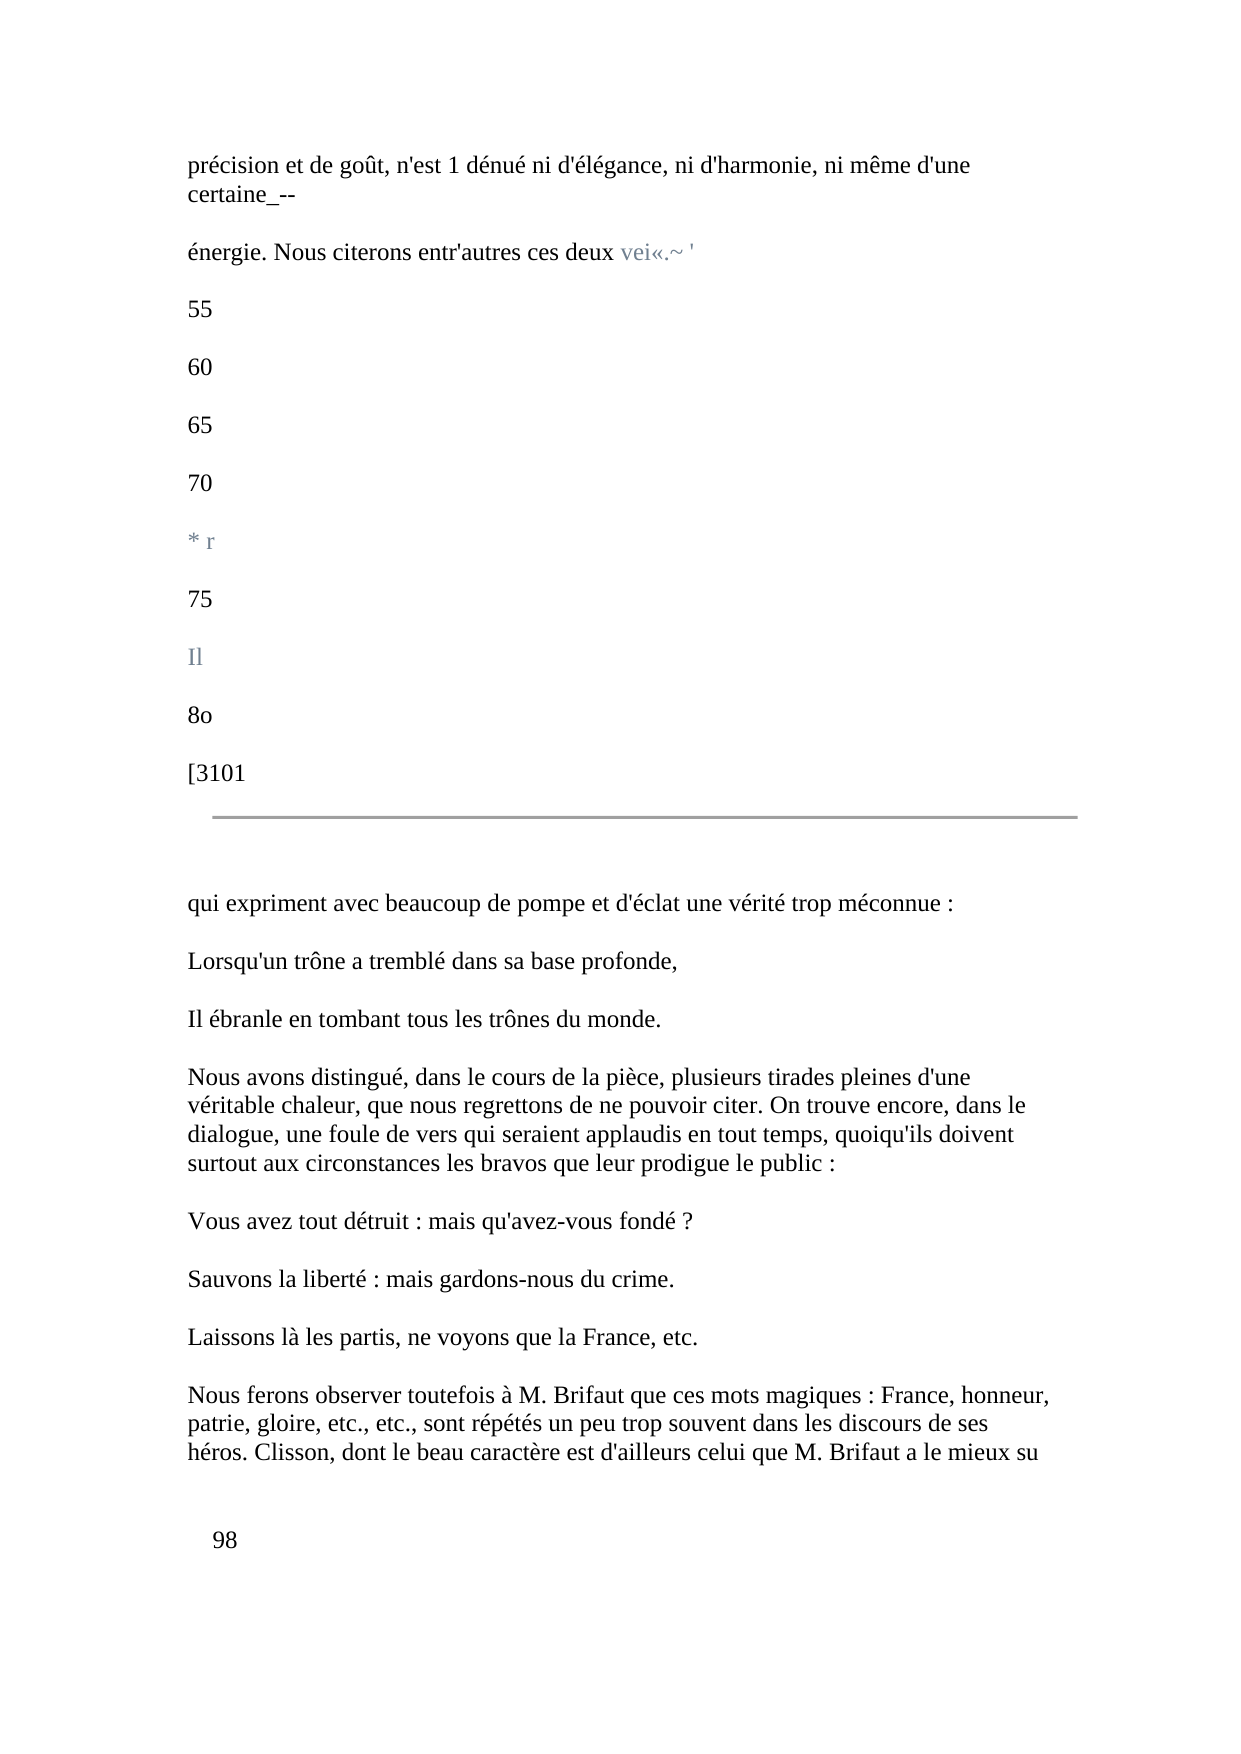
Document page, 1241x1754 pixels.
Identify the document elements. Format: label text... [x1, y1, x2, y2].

text Il [187, 642, 1053, 671]
text Nous avons distingué, dans le cours de la pièce, plusieurs tirades pleines d'une véritable chaleur, que nous regrettons de ne pouvoir citer. On trouve encore, dans le dialogue, une foule de vers qui seraient applaudis en tout temps, quoiqu'ils doivent surtout aux circonstances les bravos que leur prodigue le public : [187, 1062, 1053, 1177]
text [187, 1380, 1053, 1466]
text * r [187, 526, 1053, 555]
text Lorsqu'un trône a tremblé dans sa base profonde, [187, 946, 1053, 975]
text 65 [187, 410, 1053, 439]
text 75 [187, 584, 1053, 613]
text énergie. Nous citerons entr'autres ces deux vei«.~ ' [187, 237, 1053, 265]
text Sauvons la liberté : mais gardons-nous du crime. [187, 1264, 1053, 1293]
text 70 [187, 468, 1053, 497]
text qui expriment avec beaucoup de pompe et d'éclat une vérité trop méconnue : [187, 888, 1053, 917]
text 60 [187, 352, 1053, 381]
text Vous avez tout détruit : mais qu'avez-vous fondé ? [187, 1206, 1053, 1235]
text Il ébranle en tombant tous les trônes du monde. [187, 1004, 1053, 1033]
text 8o [187, 700, 1053, 729]
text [187, 150, 1053, 207]
text [3101 [187, 758, 1053, 787]
text 55 [187, 294, 1053, 323]
text Laissons là les partis, ne voyons que la France, etc. [187, 1322, 1053, 1351]
